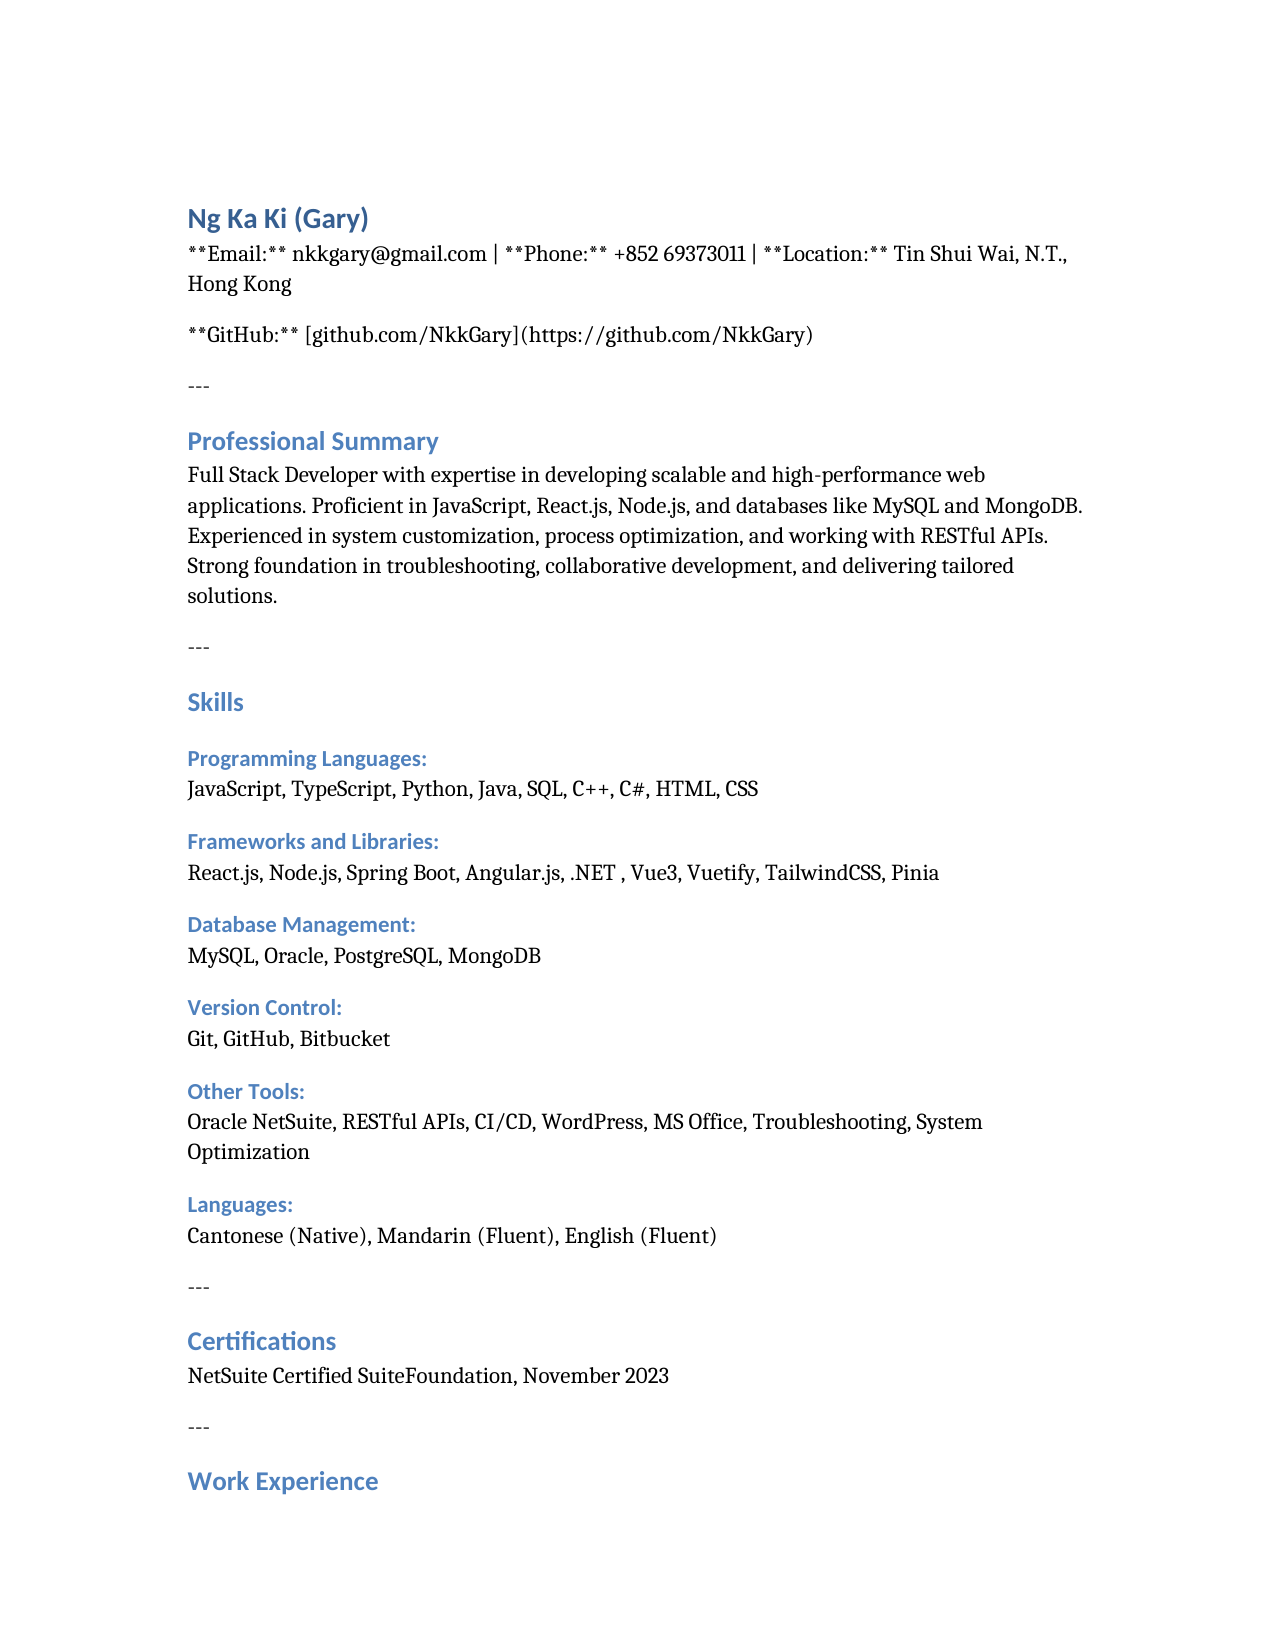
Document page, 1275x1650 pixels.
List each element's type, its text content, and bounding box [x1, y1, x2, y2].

subtitle Skills [187, 685, 1087, 718]
text --- [187, 373, 1087, 399]
subtitle Work Experience [187, 1464, 1087, 1497]
subtitle Version Control: [187, 993, 1087, 1022]
text Oracle NetSuite, RESTful APIs, CI/CD, WordPress, MS Office, Troubleshooting, System Optimization [187, 1109, 1087, 1166]
subtitle Frameworks and Libraries: [187, 827, 1087, 855]
text --- [187, 1413, 1087, 1440]
text Git, GitHub, Bitbucket [187, 1026, 1087, 1052]
text **GitHub:** [github.com/NkkGary](https://github.com/NkkGary) [187, 322, 1087, 348]
text **Email:** nkkgary@gmail.com | **Phone:** +852 69373011 | **Location:** Tin Shui Wai, N.T., Hong Kong [187, 241, 1087, 297]
subtitle Programming Languages: [187, 744, 1087, 772]
subtitle Languages: [187, 1190, 1087, 1218]
text JavaScript, TypeScript, Python, Java, SQL, C++, C#, HTML, CSS [187, 776, 1087, 802]
subtitle Professional Summary [187, 424, 1087, 457]
text NetSuite Certified SuiteFoundation, November 2023 [187, 1362, 1087, 1389]
subtitle Other Tools: [187, 1077, 1087, 1105]
text Full Stack Developer with expertise in developing scalable and high-performance web applications. Proficient in JavaScript, React.js, Node.js, and databases like MySQL and MongoDB. Experienced in system customization, process optimization, and working with RESTful APIs. Strong foundation in troubleshooting, collaborative development, and delivering tailored solutions. [187, 462, 1087, 609]
text React.js, Node.js, Spring Boot, Angular.js, .NET , Vue3, Vuetify, TailwindCSS, Pinia [187, 859, 1087, 886]
text MySQL, Oracle, PostgreSQL, MongoDB [187, 942, 1087, 969]
text --- [187, 634, 1087, 660]
text Cantonese (Native), Mandarin (Fluent), English (Fluent) [187, 1222, 1087, 1249]
subtitle Certifications [187, 1324, 1087, 1357]
text --- [187, 1273, 1087, 1300]
subtitle Ng Ka Ki (Gary) [187, 200, 1087, 236]
subtitle Database Management: [187, 910, 1087, 938]
